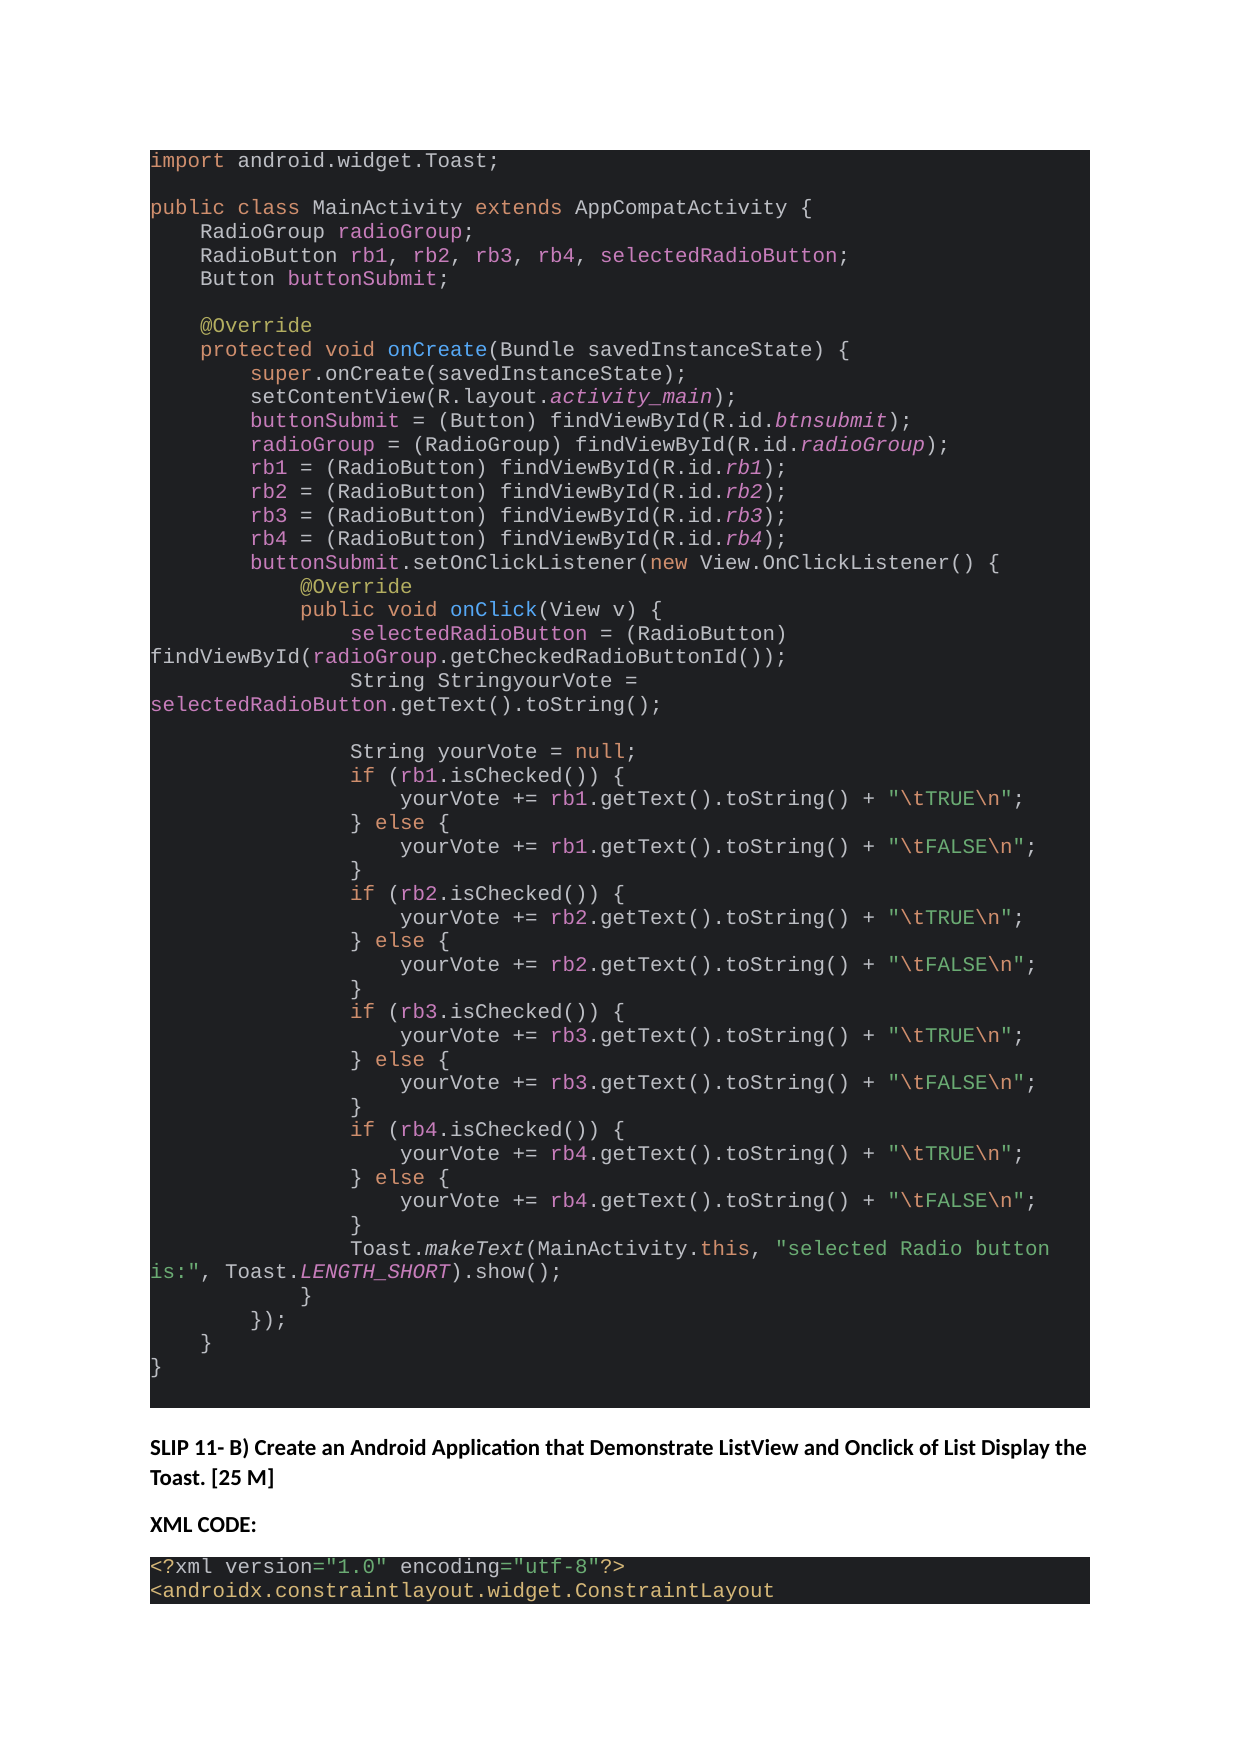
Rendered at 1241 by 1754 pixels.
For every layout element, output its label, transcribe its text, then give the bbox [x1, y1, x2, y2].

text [150, 1557, 1090, 1604]
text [150, 150, 1090, 1408]
text XML CODE: [150, 1510, 1090, 1538]
text SLIP 11- B) Create an Android Application that Demonstrate ListView and Onclick of List Display the Toast. [25 M] [150, 1433, 1090, 1491]
